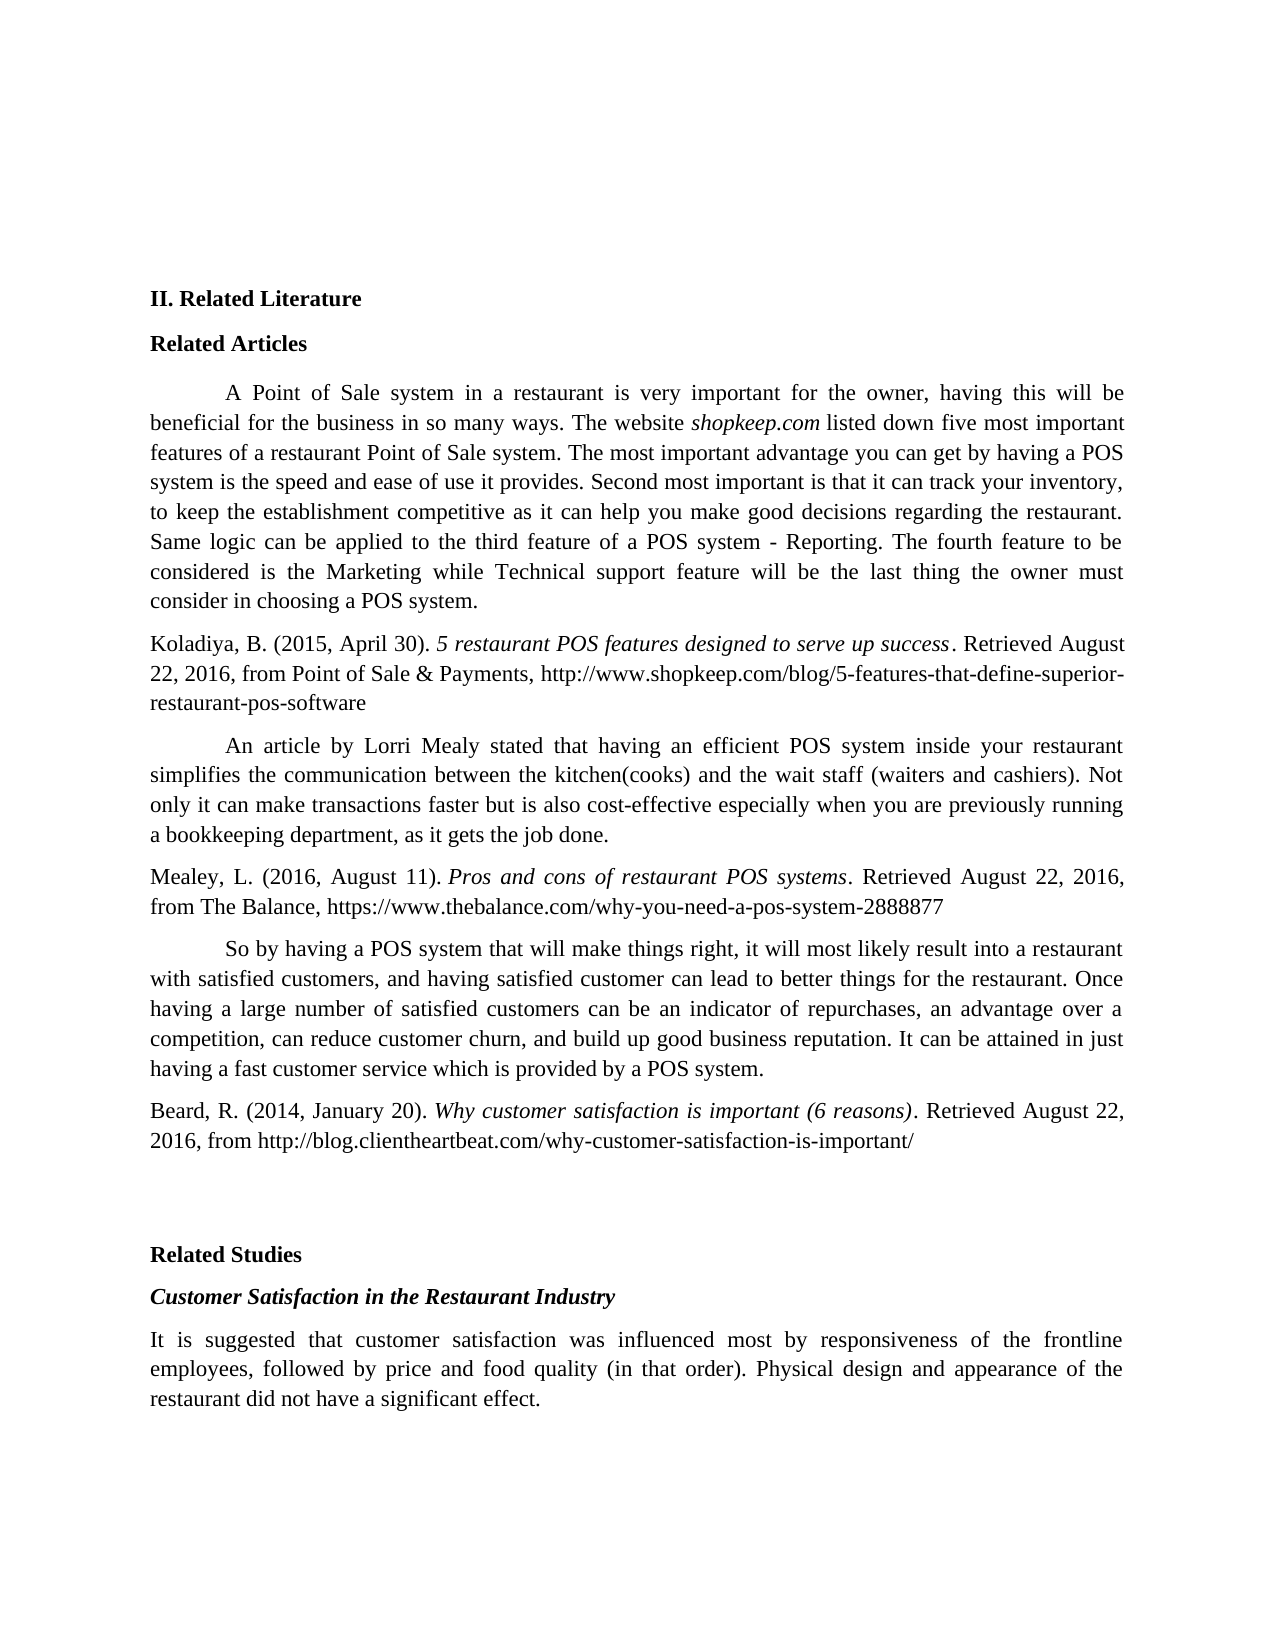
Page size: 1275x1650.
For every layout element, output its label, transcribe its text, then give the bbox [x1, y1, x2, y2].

text So by having a POS system that will make things right, it will most likely result into a restaurant with satisfied customers, and having satisfied customer can lead to better things for the restaurant. Once having a large number of satisfied customers can be an indicator of repurchases, an advantage over a competition, can reduce customer churn, and build up good business reputation. It can be attained in just having a fast customer service which is provided by a POS system. [150, 932, 1125, 1081]
text An article by Lorri Mealy stated that having an efficient POS system inside your restaurant simplifies the communication between the kitchen(cooks) and the wait staff (waiters and cashiers). Not only it can make transactions faster but is also cost-effective especially when you are previously running a bookkeeping department, as it gets the job done. [150, 728, 1125, 847]
text Mealey, L. (2016, August 11). Pros and cons of restaurant POS systems. Retrieved August 22, 2016, from The Balance, https://www.thebalance.com/why-you-need-a-pos-system-2888877 [150, 860, 1125, 919]
text A Point of Sale system in a restaurant is very important for the owner, having this will be beneficial for the business in so many ways. The website shopkeep.com listed down five most important features of a restaurant Point of Sale system. The most important advantage you can get by having a POS system is the speed and ease of use it provides. Second most important is that it can track your inventory, to keep the establishment competitive as it can help you make good decisions regarding the restaurant. Same logic can be applied to the third feature of a POS system - Reporting. The fourth feature to be considered is the Marketing while Technical support feature will be the last thing the owner must consider in choosing a POS system. [150, 376, 1125, 614]
text Related Articles [150, 330, 1125, 357]
text Beard, R. (2014, January 20). Why customer satisfaction is important (6 reasons). Retrieved August 22, 2016, from http://blog.clientheartbeat.com/why-customer-satisfaction-is-important/ [150, 1093, 1125, 1153]
text It is suggested that customer satisfaction was influenced most by responsiveness of the frontline employees, followed by price and food quality (in that order). Physical design and appearance of the restaurant did not have a significant effect. [150, 1322, 1125, 1412]
text Koladiya, B. (2015, April 30). 5 restaurant POS features designed to serve up success. Retrieved August 22, 2016, from Point of Sale & Payments, http://www.shopkeep.com/blog/5-features-that-define-superior-restaurant-pos-software [150, 626, 1125, 716]
text II. Related Literature [150, 285, 1125, 312]
text Related Studies [150, 1238, 1125, 1267]
text Customer Satisfaction in the Restaurant Industry [150, 1280, 1125, 1310]
